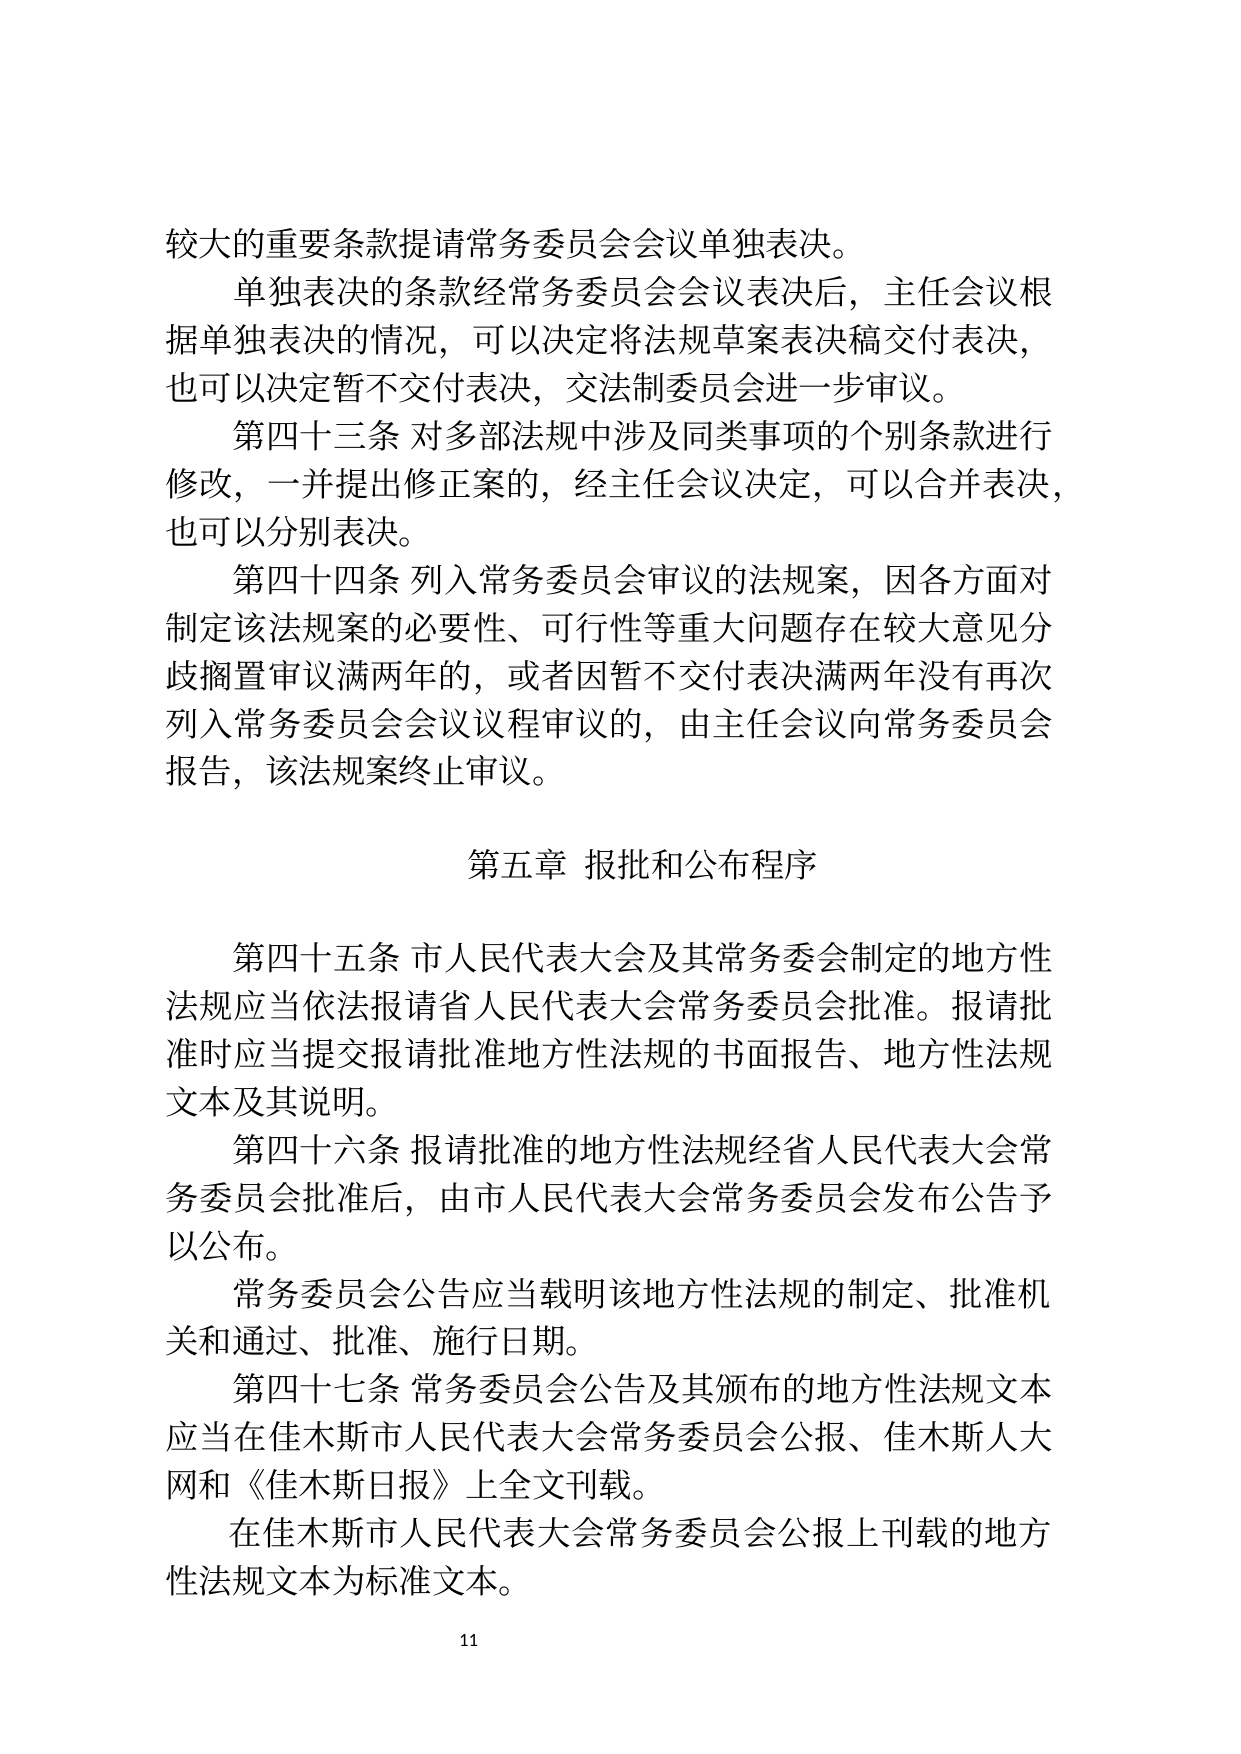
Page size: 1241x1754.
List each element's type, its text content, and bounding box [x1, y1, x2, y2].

text 第五章 报批和公布程序 [165, 839, 1053, 887]
text 第四十三条 对多部法规中涉及同类事项的个别条款进行修改，一并提出修正案的，经主任会议决定，可以合并表决，也可以分别表决。 [165, 410, 1053, 554]
text 第四十七条 常务委员会公告及其颁布的地方性法规文本应当在佳木斯市人民代表大会常务委员会公报、佳木斯人大网和《佳木斯日报》上全文刊载。 [165, 1363, 1053, 1507]
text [165, 218, 1053, 266]
text 常务委员会公告应当载明该地方性法规的制定、批准机关和通过、批准、施行日期。 [165, 1268, 1053, 1363]
text 在佳木斯市人民代表大会常务委员会公报上刊载的地方性法规文本为标准文本。 [165, 1507, 1053, 1603]
text 第四十四条 列入常务委员会审议的法规案，因各方面对制定该法规案的必要性、可行性等重大问题存在较大意见分歧搁置审议满两年的，或者因暂不交付表决满两年没有再次列入常务委员会会议议程审议的，由主任会议向常务委员会报告，该法规案终止审议。 [165, 554, 1053, 793]
text 第四十六条 报请批准的地方性法规经省人民代表大会常务委员会批准后，由市人民代表大会常务委员会发布公告予以公布。 [165, 1124, 1053, 1268]
text 第四十五条 市人民代表大会及其常务委会制定的地方性法规应当依法报请省人民代表大会常务委员会批准。报请批准时应当提交报请批准地方性法规的书面报告、地方性法规文本及其说明。 [165, 932, 1053, 1124]
text 单独表决的条款经常务委员会会议表决后，主任会议根据单独表决的情况，可以决定将法规草案表决稿交付表决，也可以决定暂不交付表决，交法制委员会进一步审议。 [165, 266, 1053, 410]
